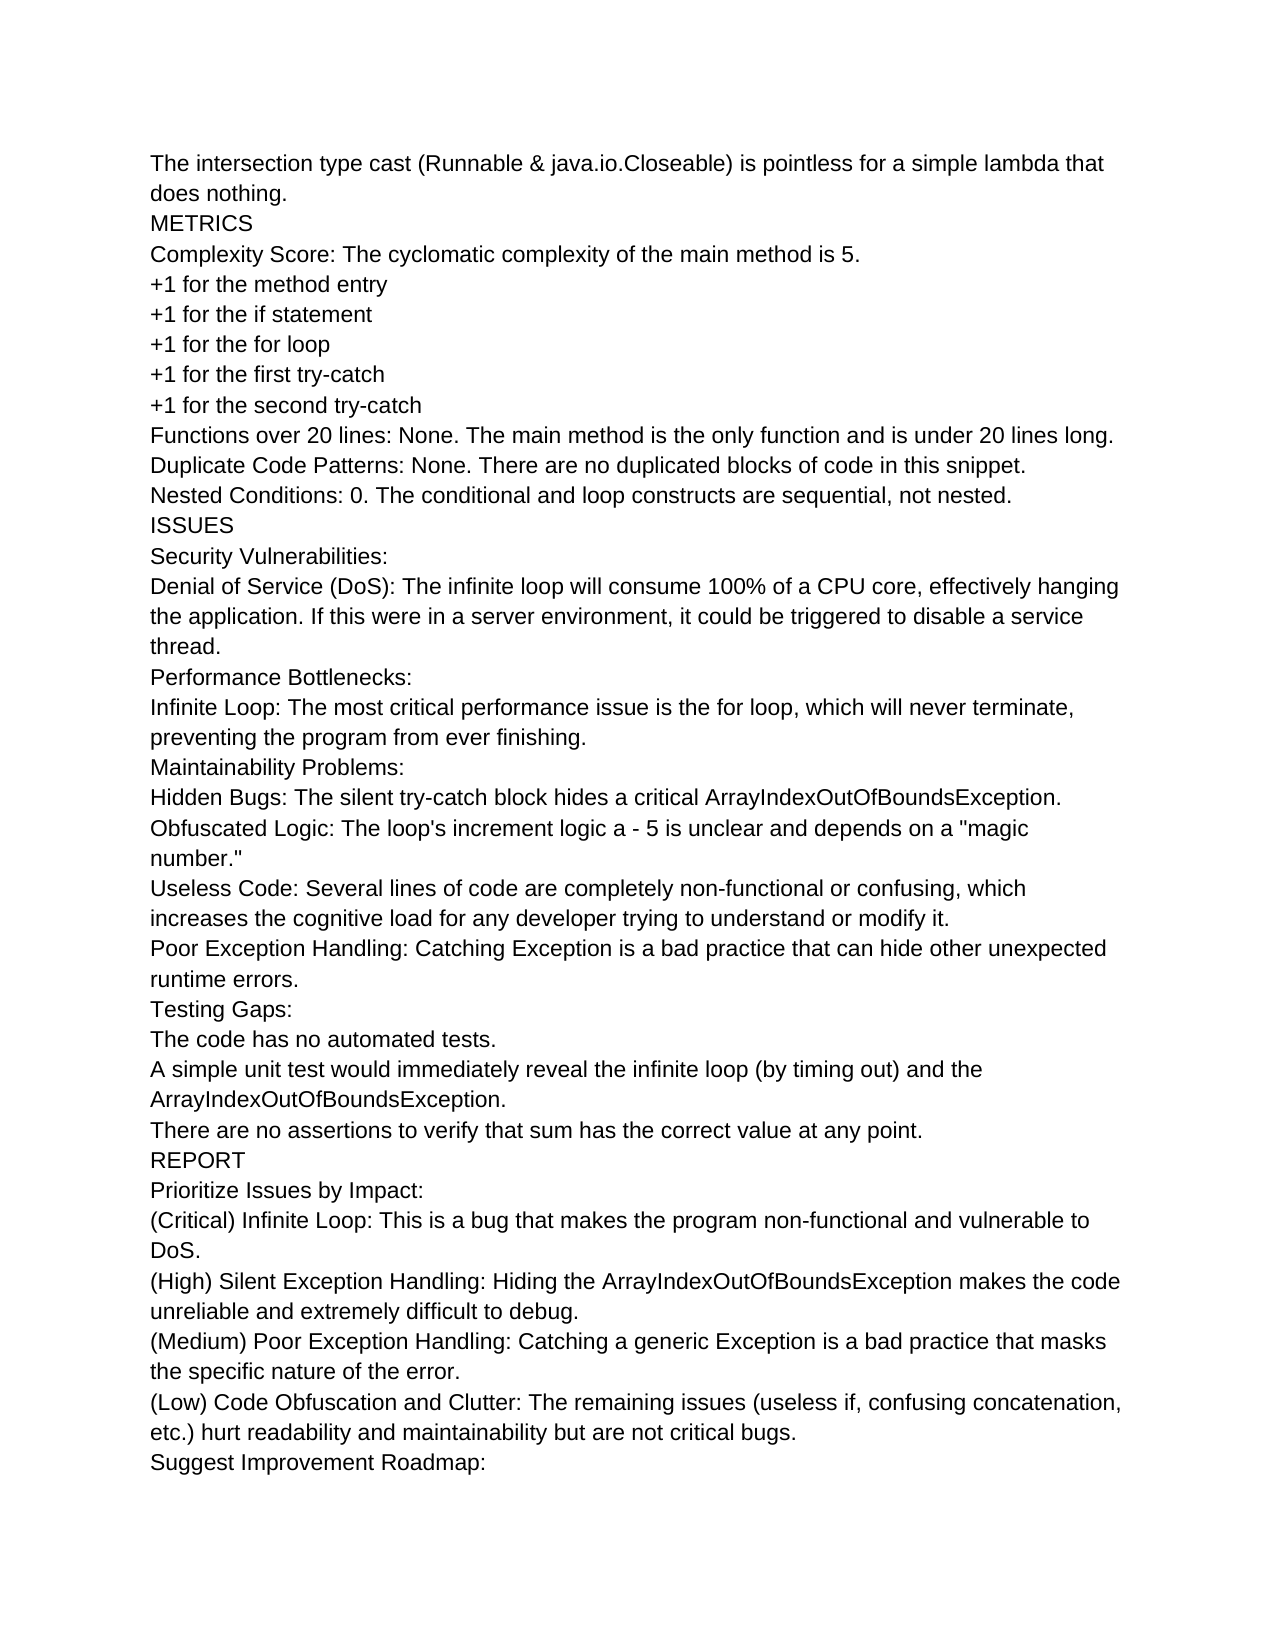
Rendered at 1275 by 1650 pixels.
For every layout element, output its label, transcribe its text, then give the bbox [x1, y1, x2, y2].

text Prioritize Issues by Impact: [150, 1177, 1125, 1203]
text Poor Exception Handling: Catching Exception is a bad practice that can hide other unexpected runtime errors. [150, 935, 1125, 992]
text REPORT [150, 1147, 1125, 1173]
text (Low) Code Obfuscation and Clutter: The remaining issues (useless if, confusing concatenation, etc.) hurt readability and maintainability but are not critical bugs. [150, 1388, 1125, 1445]
text +1 for the second try-catch [150, 392, 1125, 418]
text Security Vulnerabilities: [150, 543, 1125, 569]
text +1 for the first try-catch [150, 361, 1125, 388]
text ISSUES [150, 512, 1125, 539]
text Performance Bottlenecks: [150, 663, 1125, 690]
text Testing Gaps: [150, 996, 1125, 1022]
text (Critical) Infinite Loop: This is a bug that makes the program non-functional and vulnerable to DoS. [150, 1207, 1125, 1264]
text METRICS [150, 210, 1125, 237]
text Nested Conditions: 0. The conditional and loop constructs are sequential, not nested. [150, 482, 1125, 509]
text Infinite Loop: The most critical performance issue is the for loop, which will never terminate, preventing the program from ever finishing. [150, 694, 1125, 750]
text +1 for the method entry [150, 271, 1125, 297]
text Obfuscated Logic: The loop's increment logic a - 5 is unclear and depends on a "magic number." [150, 814, 1125, 871]
text There are no assertions to verify that sum has the correct value at any point. [150, 1117, 1125, 1143]
text The code has no automated tests. [150, 1026, 1125, 1052]
text A simple unit test would immediately reveal the infinite loop (by timing out) and the ArrayIndexOutOfBoundsException. [150, 1056, 1125, 1113]
text Maintainability Problems: [150, 754, 1125, 781]
text Complexity Score: The cyclomatic complexity of the main method is 5. [150, 241, 1125, 267]
text (Medium) Poor Exception Handling: Catching a generic Exception is a bad practice that masks the specific nature of the error. [150, 1328, 1125, 1385]
text Duplicate Code Patterns: None. There are no duplicated blocks of code in this snippet. [150, 452, 1125, 478]
text +1 for the if statement [150, 301, 1125, 327]
text Useless Code: Several lines of code are completely non-functional or confusing, which increases the cognitive load for any developer trying to understand or modify it. [150, 875, 1125, 932]
text The intersection type cast (Runnable & java.io.Closeable) is pointless for a simple lambda that does nothing. [150, 150, 1125, 207]
text +1 for the for loop [150, 331, 1125, 358]
text Suggest Improvement Roadmap: [150, 1449, 1125, 1475]
text Functions over 20 lines: None. The main method is the only function and is under 20 lines long. [150, 422, 1125, 448]
text (High) Silent Exception Handling: Hiding the ArrayIndexOutOfBoundsException makes the code unreliable and extremely difficult to debug. [150, 1268, 1125, 1324]
text Hidden Bugs: The silent try-catch block hides a critical ArrayIndexOutOfBoundsException. [150, 784, 1125, 811]
text Denial of Service (DoS): The infinite loop will consume 100% of a CPU core, effectively hanging the application. If this were in a server environment, it could be triggered to disable a service thread. [150, 573, 1125, 660]
